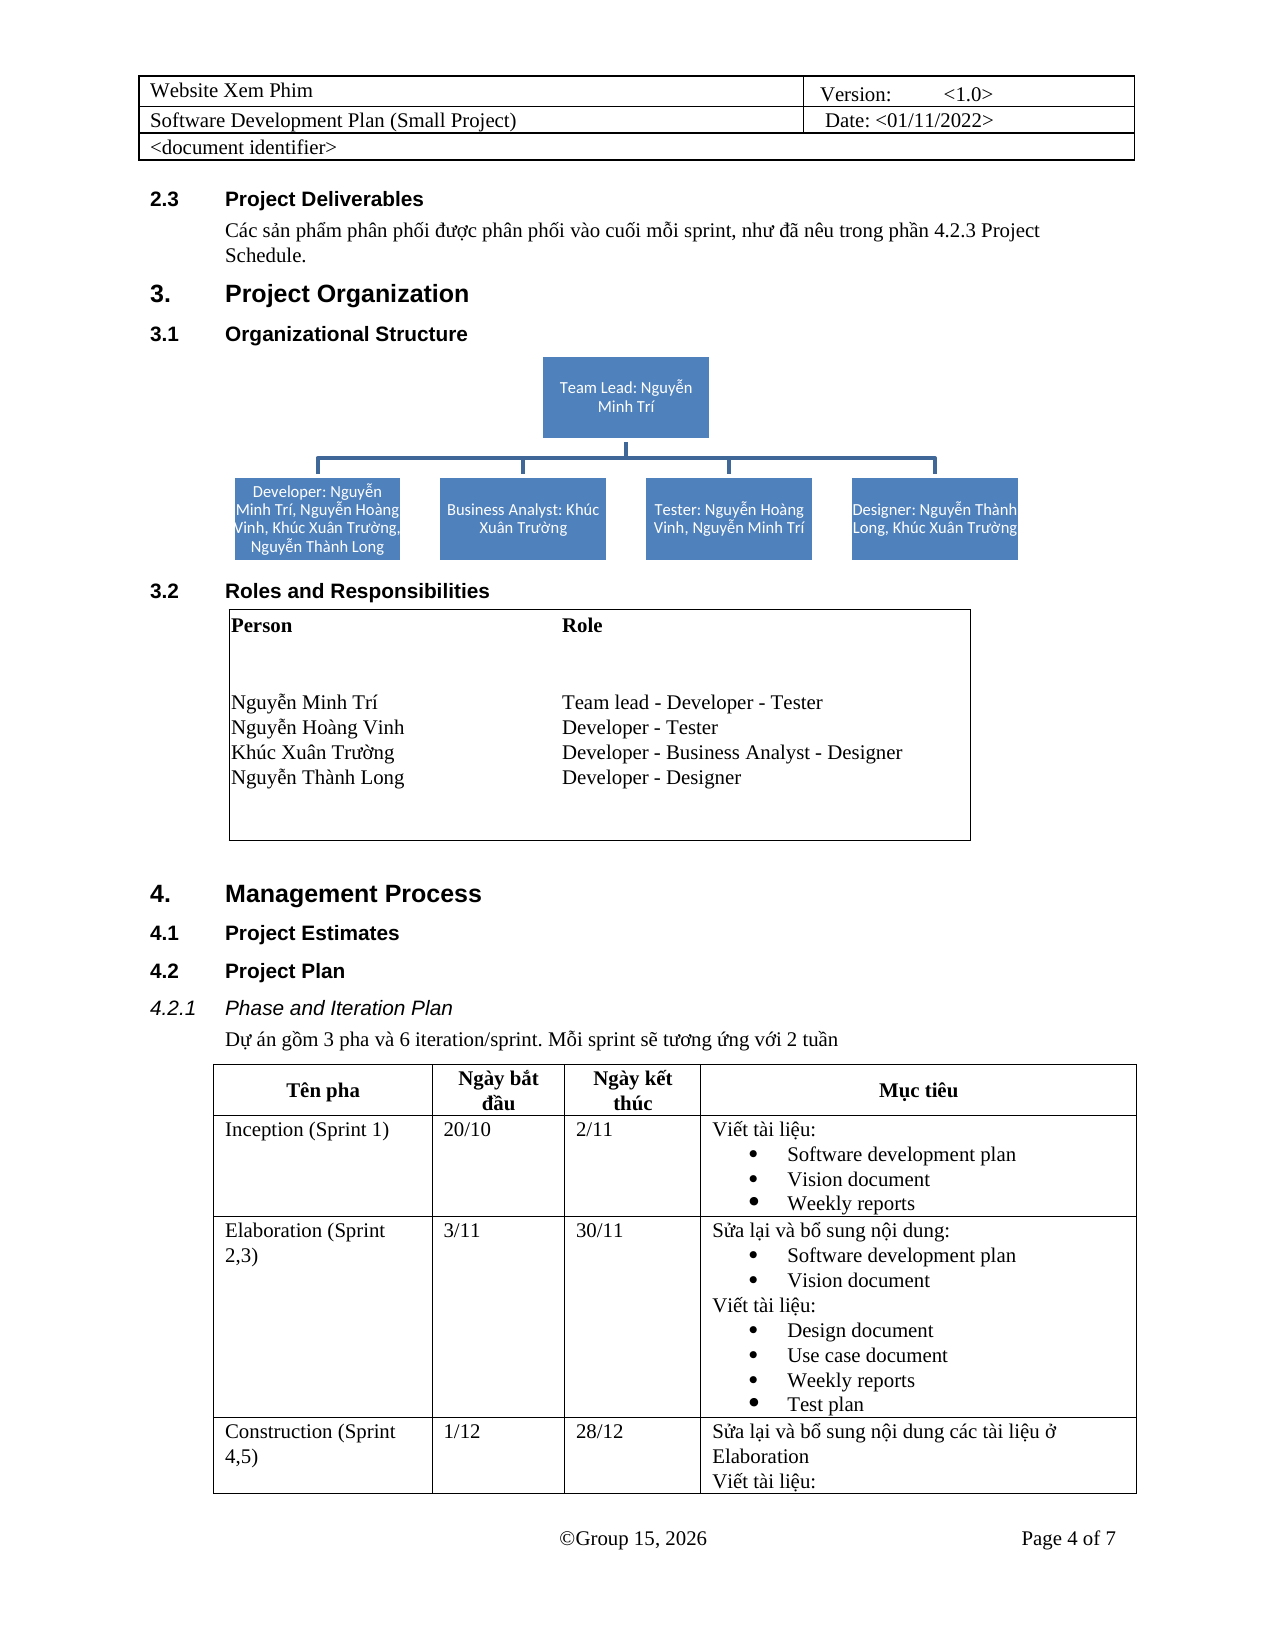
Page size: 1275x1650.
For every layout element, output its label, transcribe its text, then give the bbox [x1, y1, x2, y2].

table_cell Elaboration (Sprint 2,3) [214, 1217, 432, 1417]
table_header Person [230, 610, 560, 638]
table_cell 2/11 [565, 1116, 700, 1216]
table_cell Nguyễn Minh Trí Nguyễn Hoàng Vinh Khúc Xuân Trường Nguyễn Thành Long [230, 639, 560, 840]
subtitle Project Organization [150, 279, 1125, 308]
table_cell 1/12 [433, 1418, 564, 1493]
subtitle Project Estimates [150, 920, 1125, 945]
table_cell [701, 1418, 1136, 1493]
table_cell Inception (Sprint 1) [214, 1116, 432, 1216]
subtitle Project Deliverables [150, 185, 1125, 210]
table_cell 30/11 [565, 1217, 700, 1417]
table_cell Team lead - Developer - Tester Developer - Tester Developer - Business Analyst - Designer Developer - Designer [560, 639, 970, 840]
table_header Mục tiêu [701, 1065, 1136, 1115]
table_header Role [560, 610, 970, 638]
table_header Tên pha [214, 1065, 432, 1115]
text Các sản phẩm phân phối được phân phối vào cuối mỗi sprint, như đã nêu trong phần 4.2.3 Project Schedule. [225, 217, 1125, 267]
table_header Ngày kết thúc [565, 1065, 700, 1115]
table_cell Viết tài liệu: Software development plan Vision document Weekly reports [701, 1116, 1136, 1216]
table_cell 28/12 [565, 1418, 700, 1493]
subtitle Roles and Responsibilities [150, 578, 1125, 603]
subtitle Project Plan [150, 957, 1125, 982]
table_header Ngày bắt đầu [433, 1065, 564, 1115]
subtitle Phase and Iteration Plan [150, 995, 1125, 1020]
table_cell 20/10 [433, 1116, 564, 1216]
table_cell 3/11 [433, 1217, 564, 1417]
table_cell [214, 1418, 432, 1493]
text Dự án gồm 3 pha và 6 iteration/sprint. Mỗi sprint sẽ tương ứng với 2 tuần [150, 1026, 1125, 1051]
table_cell Sửa lại và bổ sung nội dung: Software development plan Vision document Viết tài liệu: Design document Use case document Weekly reports Test plan [701, 1217, 1136, 1417]
subtitle Management Process [150, 879, 1125, 907]
subtitle Organizational Structure [150, 320, 1125, 345]
